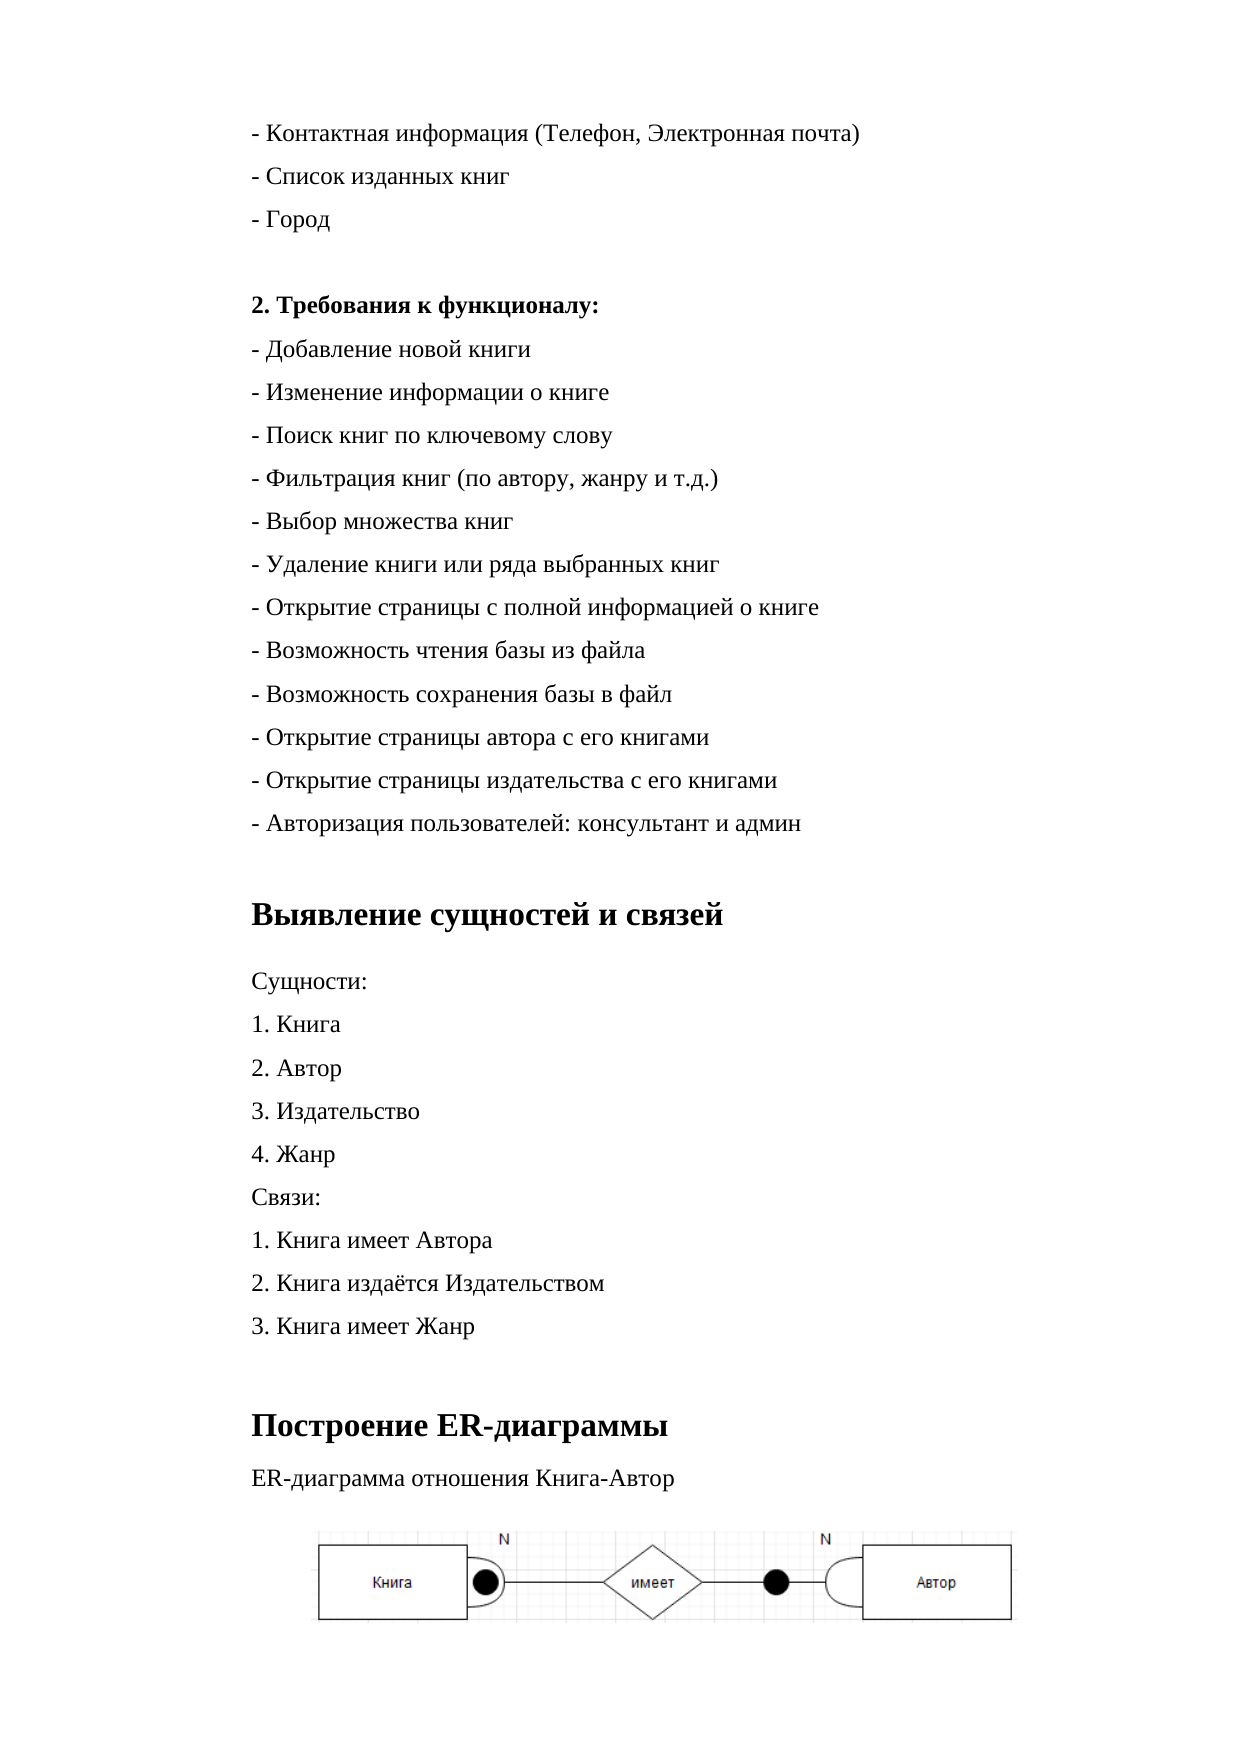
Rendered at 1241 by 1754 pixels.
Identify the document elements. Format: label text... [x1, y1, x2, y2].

text - Город [177, 204, 1152, 233]
text - Фильтрация книг (по автору, жанру и т.д.) [177, 463, 1152, 492]
text 2. Автор [177, 1053, 1152, 1081]
text Сущности: [177, 966, 1152, 995]
text Построение ER-диаграммы [177, 1405, 1152, 1443]
text - Открытие страницы с полной информацией о книге [177, 592, 1152, 621]
text - Контактная информация (Телефон, Электронная почта) [177, 118, 1152, 147]
text Связи: [177, 1182, 1152, 1211]
text - Открытие страницы автора с его книгами [177, 722, 1152, 751]
text - Открытие страницы издательства с его книгами [177, 765, 1152, 794]
text - Удаление книги или ряда выбранных книг [177, 549, 1152, 578]
text 1. Книга имеет Автора [177, 1225, 1152, 1254]
text 2. Книга издаётся Издательством [177, 1268, 1152, 1297]
text - Возможность сохранения базы в файл [177, 679, 1152, 707]
text - Возможность чтения базы из файла [177, 636, 1152, 664]
text - Поиск книг по ключевому слову [177, 420, 1152, 449]
text 3. Издательство [177, 1096, 1152, 1124]
text 2. Требования к функционалу: [177, 291, 1152, 319]
text - Список изданных книг [177, 161, 1152, 190]
text - Изменение информации о книге [177, 377, 1152, 406]
text Выявление сущностей и связей [177, 894, 1152, 933]
text ER-диаграмма отношения Книга-Автор [177, 1463, 1152, 1491]
text 1. Книга [177, 1009, 1152, 1038]
text - Выбор множества книг [177, 506, 1152, 535]
text 3. Книга имеет Жанр [177, 1311, 1152, 1340]
picture [311, 1531, 1018, 1623]
text 4. Жанр [177, 1139, 1152, 1168]
text - Добавление новой книги [177, 334, 1152, 362]
text - Авторизация пользователей: консультант и админ [177, 808, 1152, 837]
